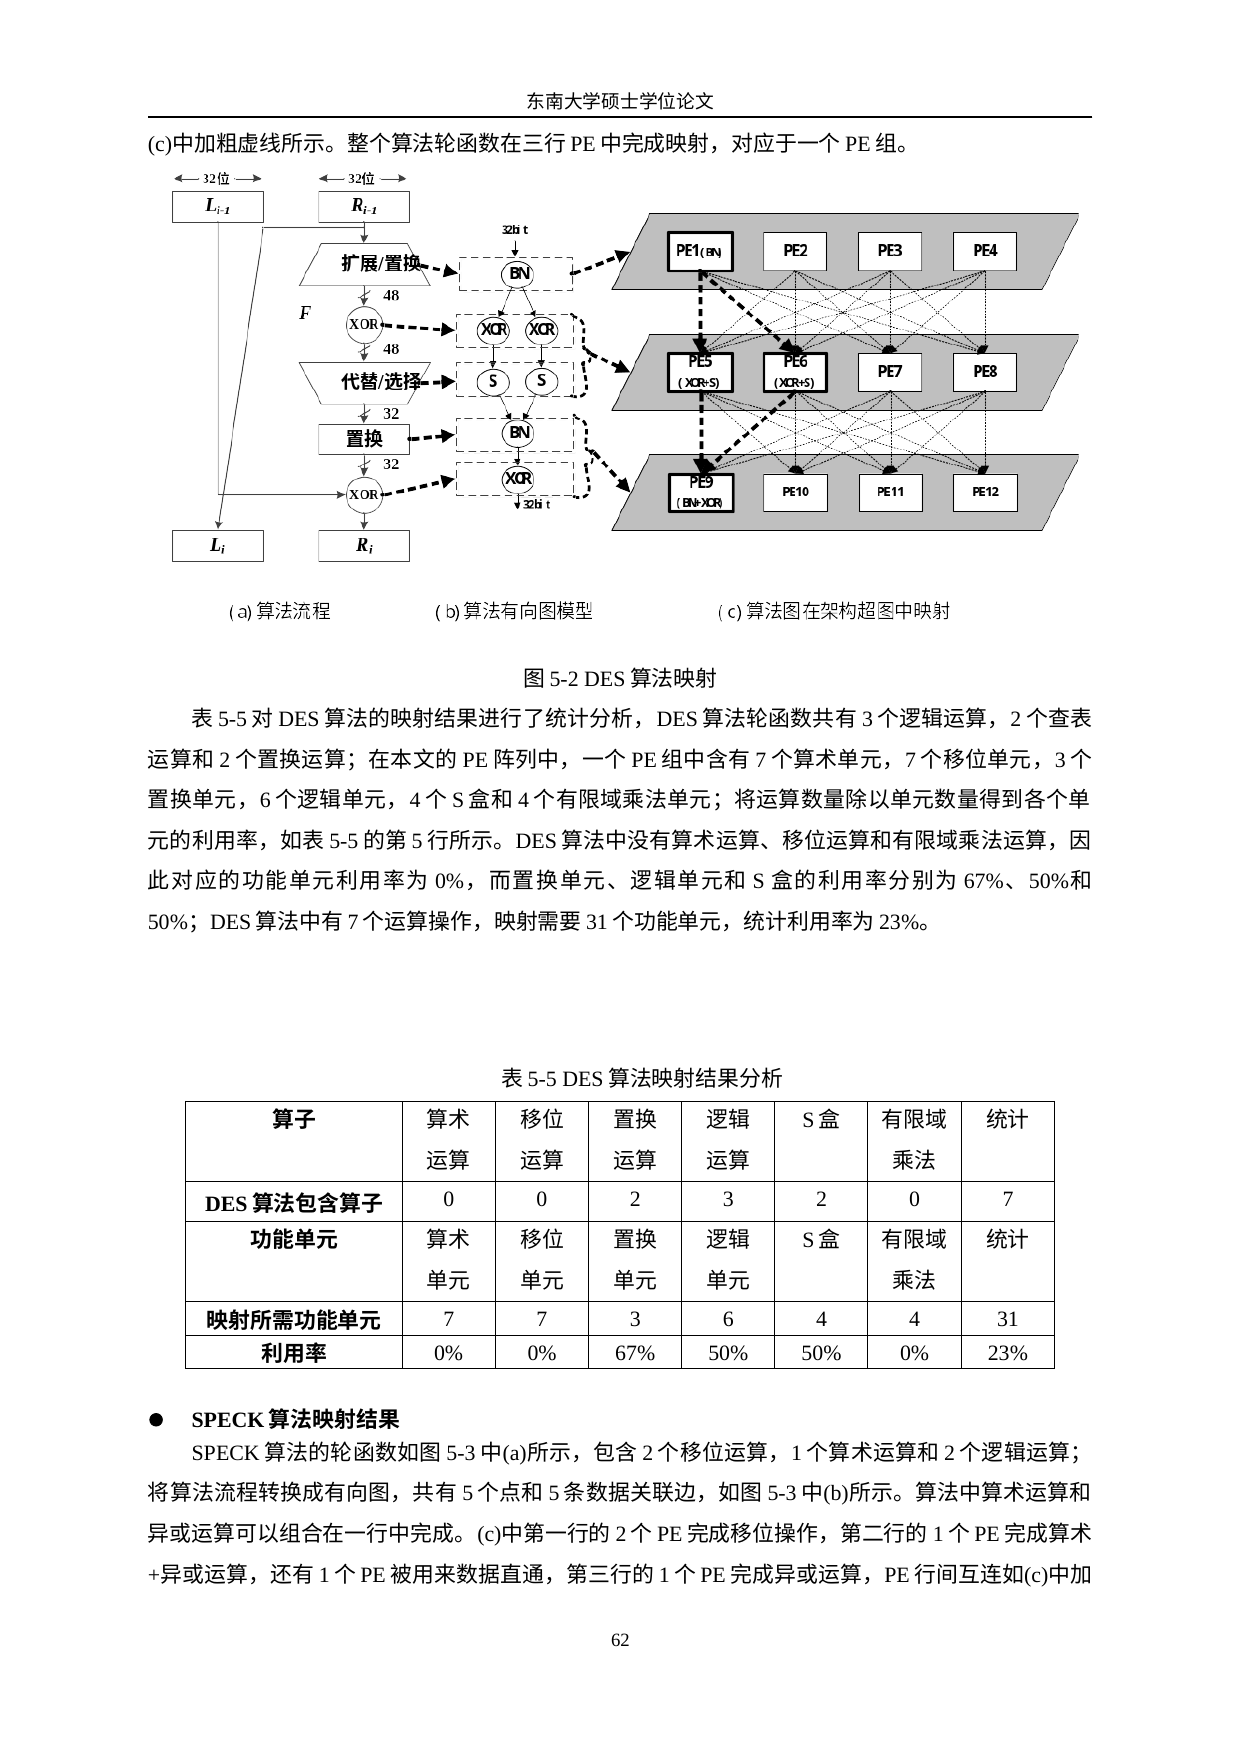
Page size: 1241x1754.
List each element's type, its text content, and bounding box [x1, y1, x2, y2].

table_cell 0 [403, 1182, 495, 1221]
table_cell 逻辑 单元 [682, 1222, 774, 1301]
table_cell 50% [775, 1336, 867, 1368]
table_cell DES算法包含算子 [186, 1182, 402, 1221]
text 图5-2 DES算法映射 [148, 660, 1092, 693]
table_cell 23% [962, 1336, 1054, 1368]
table_cell 31 [962, 1302, 1054, 1335]
text 表5-5对DES算法的映射结果进行了统计分析，DES算法轮函数共有3个逻辑运算，2个查表运算和2个置换运算；在本文的PE阵列中，一个PE组中含有7个算术单元，7个移位单元，3个置换单元，6个逻辑单元，4个S盒和4个有限域乘法单元；将运算数量除以单元数量得到各个单元的利用率，如表5-5的第5行所示。DES算法中没有算术运算、移位运算和有限域乘法运算，因此对应的功能单元利用率为0%，而置换单元、逻辑单元和S盒的利用率分别为67%、50%和50%；DES算法中有7个运算操作，映射需要31个功能单元，统计利用率为23%。 [148, 701, 1092, 936]
table_cell 0 [496, 1182, 588, 1221]
table_cell 算术 单元 [403, 1222, 495, 1301]
table_cell 3 [682, 1182, 774, 1221]
table_cell 利用率 [186, 1336, 402, 1368]
table_cell 有限域乘法 [868, 1222, 961, 1301]
table_cell 映射所需功能单元 [186, 1302, 402, 1335]
table_header 有限域乘法 [868, 1102, 961, 1181]
table_cell S盒 [775, 1222, 867, 1301]
table_cell 移位 单元 [496, 1222, 588, 1301]
table_header 逻辑 运算 [682, 1102, 774, 1181]
table_cell 67% [589, 1336, 681, 1368]
table_cell 7 [496, 1302, 588, 1335]
table_cell 0% [496, 1336, 588, 1368]
table_header 统计 [962, 1102, 1054, 1181]
table_cell 2 [775, 1182, 867, 1221]
table_cell 0% [403, 1336, 495, 1368]
list SPECK算法映射结果 [148, 1402, 1092, 1434]
table_header 移位 运算 [496, 1102, 588, 1181]
table_cell 2 [589, 1182, 681, 1221]
table_header 算子 [186, 1102, 402, 1181]
table_cell 7 [962, 1182, 1054, 1221]
table_cell 7 [403, 1302, 495, 1335]
table_cell 0 [868, 1182, 961, 1221]
table_cell 3 [589, 1302, 681, 1335]
table_cell 4 [775, 1302, 867, 1335]
table_cell 6 [682, 1302, 774, 1335]
table_cell 统计 [962, 1222, 1054, 1301]
table_header S盒 [775, 1102, 867, 1181]
table_cell 置换 单元 [589, 1222, 681, 1301]
text 表5-5 DES算法映射结果分析 [148, 1060, 1092, 1093]
table_header 置换 运算 [589, 1102, 681, 1181]
table_cell 50% [682, 1336, 774, 1368]
table_cell 4 [868, 1302, 961, 1335]
table_cell 功能单元 [186, 1222, 402, 1301]
table_cell 0% [868, 1336, 961, 1368]
table_header 算术 运算 [403, 1102, 495, 1181]
